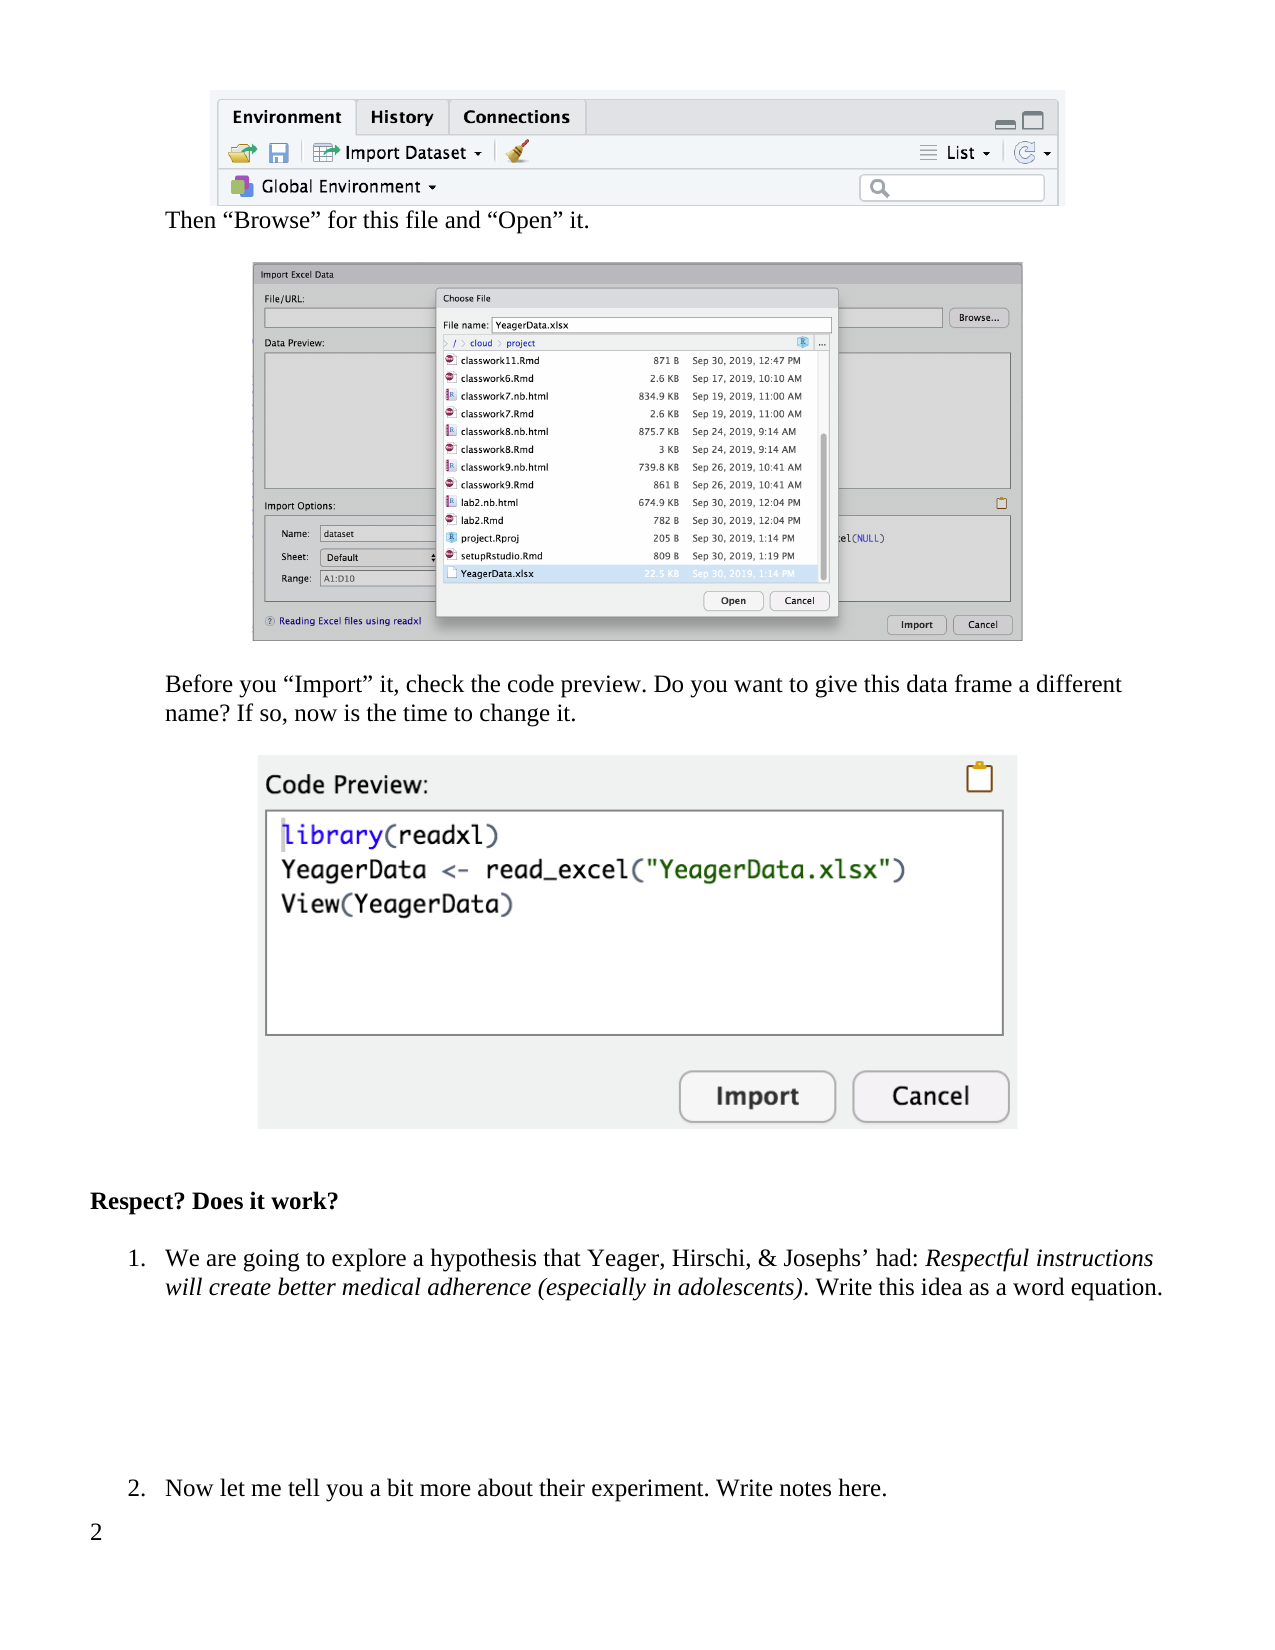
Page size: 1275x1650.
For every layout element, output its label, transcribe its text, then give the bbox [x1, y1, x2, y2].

picture [257, 755, 1018, 1129]
list We are going to explore a hypothesis that Yeager, Hirschi, & Josephs’ had: Respectful instructions will create better medical adherence (especially in adolescents). Write this idea as a word equation. [127, 1243, 1185, 1301]
picture [252, 262, 1023, 641]
list Then “Browse” for this file and “Open” it. [165, 205, 1185, 234]
picture [209, 90, 1066, 206]
list Now let me tell you a bit more about their experiment. Write notes here. [127, 1473, 1185, 1502]
list Before you “Import” it, check the code preview. Do you want to give this data frame a different name? If so, now is the time to change it. [165, 669, 1185, 727]
text Respect? Does it work? [90, 1186, 1185, 1215]
